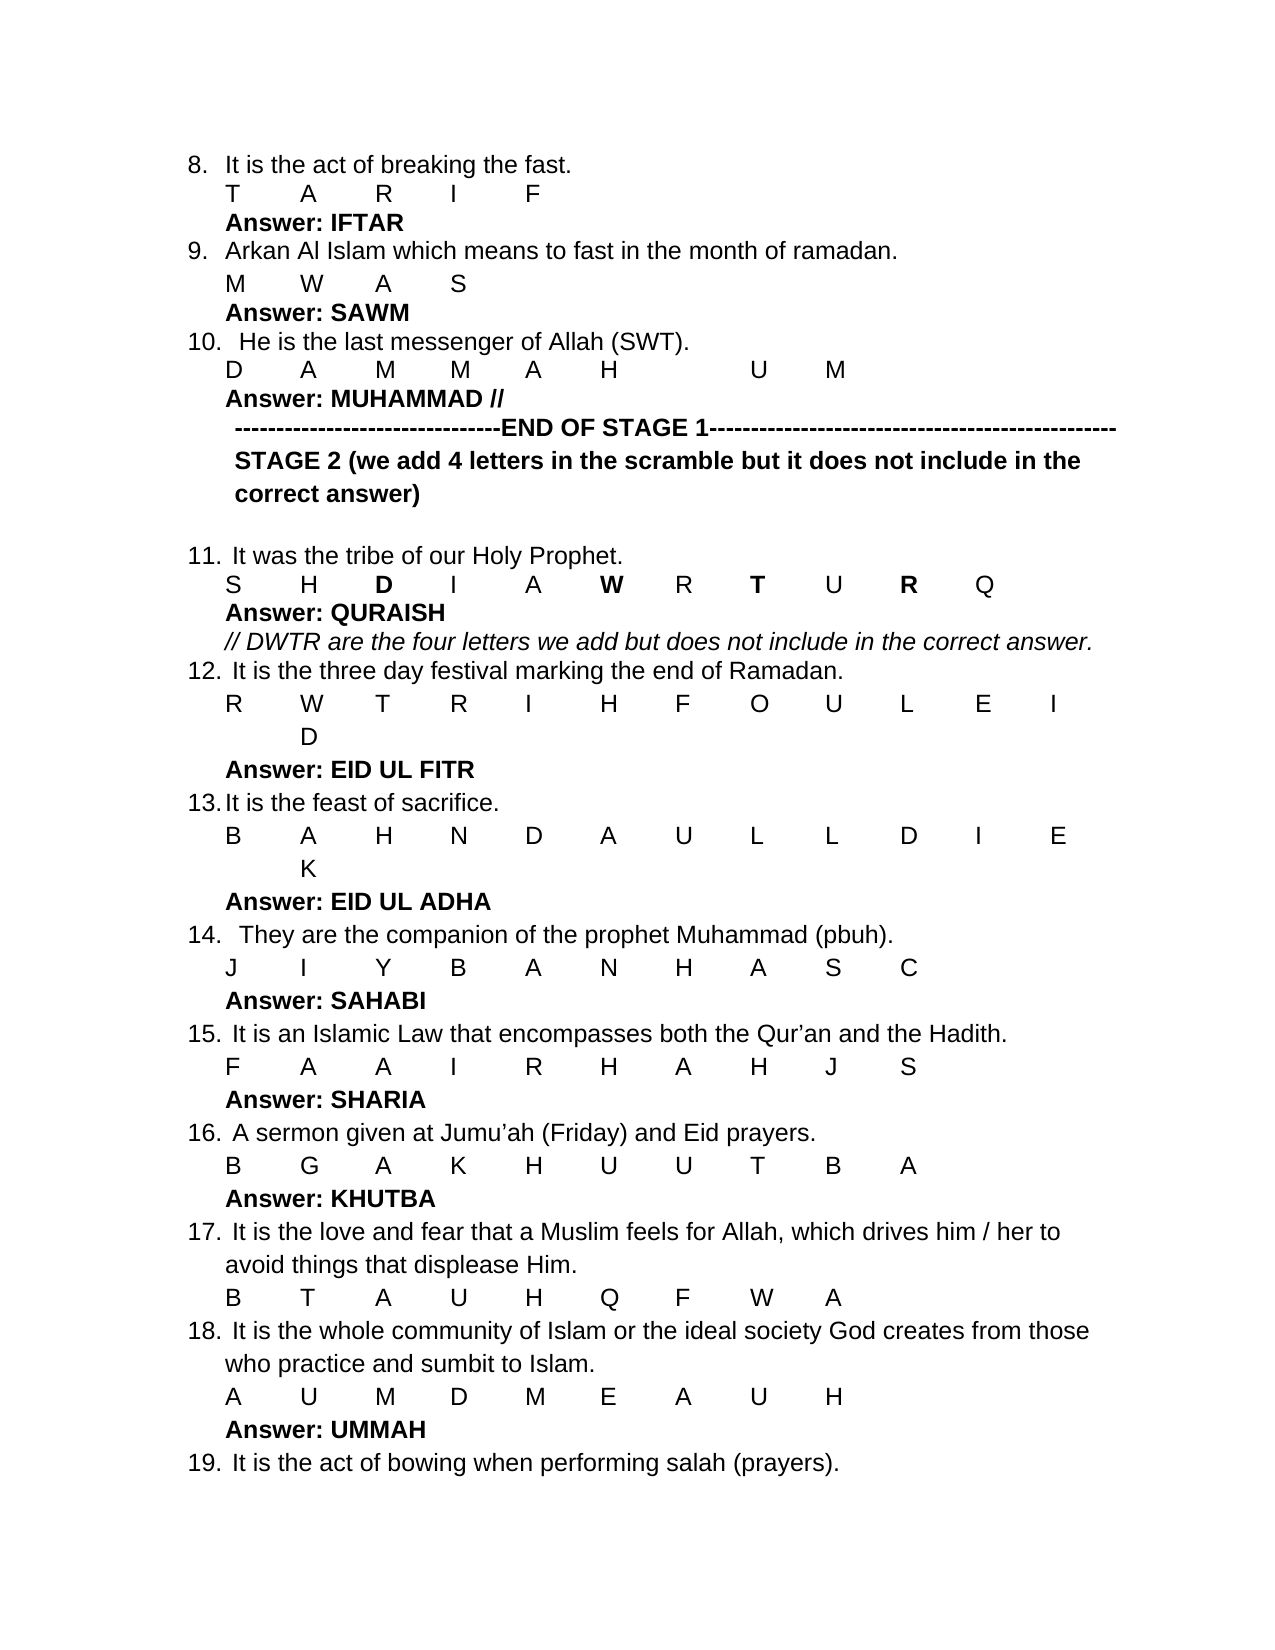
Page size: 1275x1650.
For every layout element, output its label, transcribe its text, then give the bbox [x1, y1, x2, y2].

list He is the last messenger of Allah (SWT). [187, 327, 1125, 356]
list R W T R I H F O U L E I D [225, 689, 1125, 751]
list A U M D M E A U H [225, 1382, 1125, 1411]
list Answer: EID UL FITR [225, 755, 1125, 784]
list Answer: QURAISH [225, 598, 1125, 627]
list STAGE 2 (we add 4 letters in the scramble but it does not include in the correct answer) [234, 446, 1125, 508]
list It is the act of bowing when performing salah (prayers). [187, 1448, 1125, 1477]
list T A R I F [225, 179, 1125, 207]
list It is the whole community of Islam or the ideal society God creates from those who practice and sumbit to Islam. [187, 1316, 1125, 1378]
list --------------------------------END OF STAGE 1------------------------------------------------- [234, 413, 1125, 442]
list Arkan Al Islam which means to fast in the month of ramadan. [187, 236, 1125, 265]
list Answer: UMMAH [225, 1415, 1125, 1444]
list B T A U H Q F W A [225, 1283, 1125, 1312]
list Answer: IFTAR [225, 207, 1125, 236]
list // DWTR are the four letters we add but does not include in the correct answer. [225, 627, 1125, 656]
list It was the tribe of our Holy Prophet. [187, 541, 1125, 569]
list A sermon given at Jumu’ah (Friday) and Eid prayers. [187, 1118, 1125, 1147]
list S H D I A W R T U R Q [225, 569, 1125, 598]
list B G A K H U U T B A [225, 1151, 1125, 1180]
list It is the act of breaking the fast. [187, 150, 1125, 179]
list It is an Islamic Law that encompasses both the Qur’an and the Hadith. [187, 1019, 1125, 1048]
list Answer: SAWM [225, 298, 1125, 327]
list Answer: MUHAMMAD // [225, 384, 1125, 413]
list Answer: SAHABI [225, 986, 1125, 1015]
list Answer: SHARIA [225, 1085, 1125, 1114]
list D A M M A H U M [225, 356, 1125, 384]
list F A A I R H A H J S [225, 1052, 1125, 1081]
list B A H N D A U L L D I E K [225, 821, 1125, 883]
list Answer: EID UL ADHA [225, 887, 1125, 916]
list M W A S [225, 269, 1125, 298]
list J I Y B A N H A S C [225, 953, 1125, 982]
list It is the three day festival marking the end of Ramadan. [187, 656, 1125, 684]
list It is the feast of sacrifice. [187, 788, 1125, 817]
list It is the love and fear that a Muslim feels for Allah, which drives him / her to avoid things that displease Him. [187, 1217, 1125, 1279]
list They are the companion of the prophet Muhammad (pbuh). [187, 920, 1125, 949]
list Answer: KHUTBA [225, 1184, 1125, 1213]
